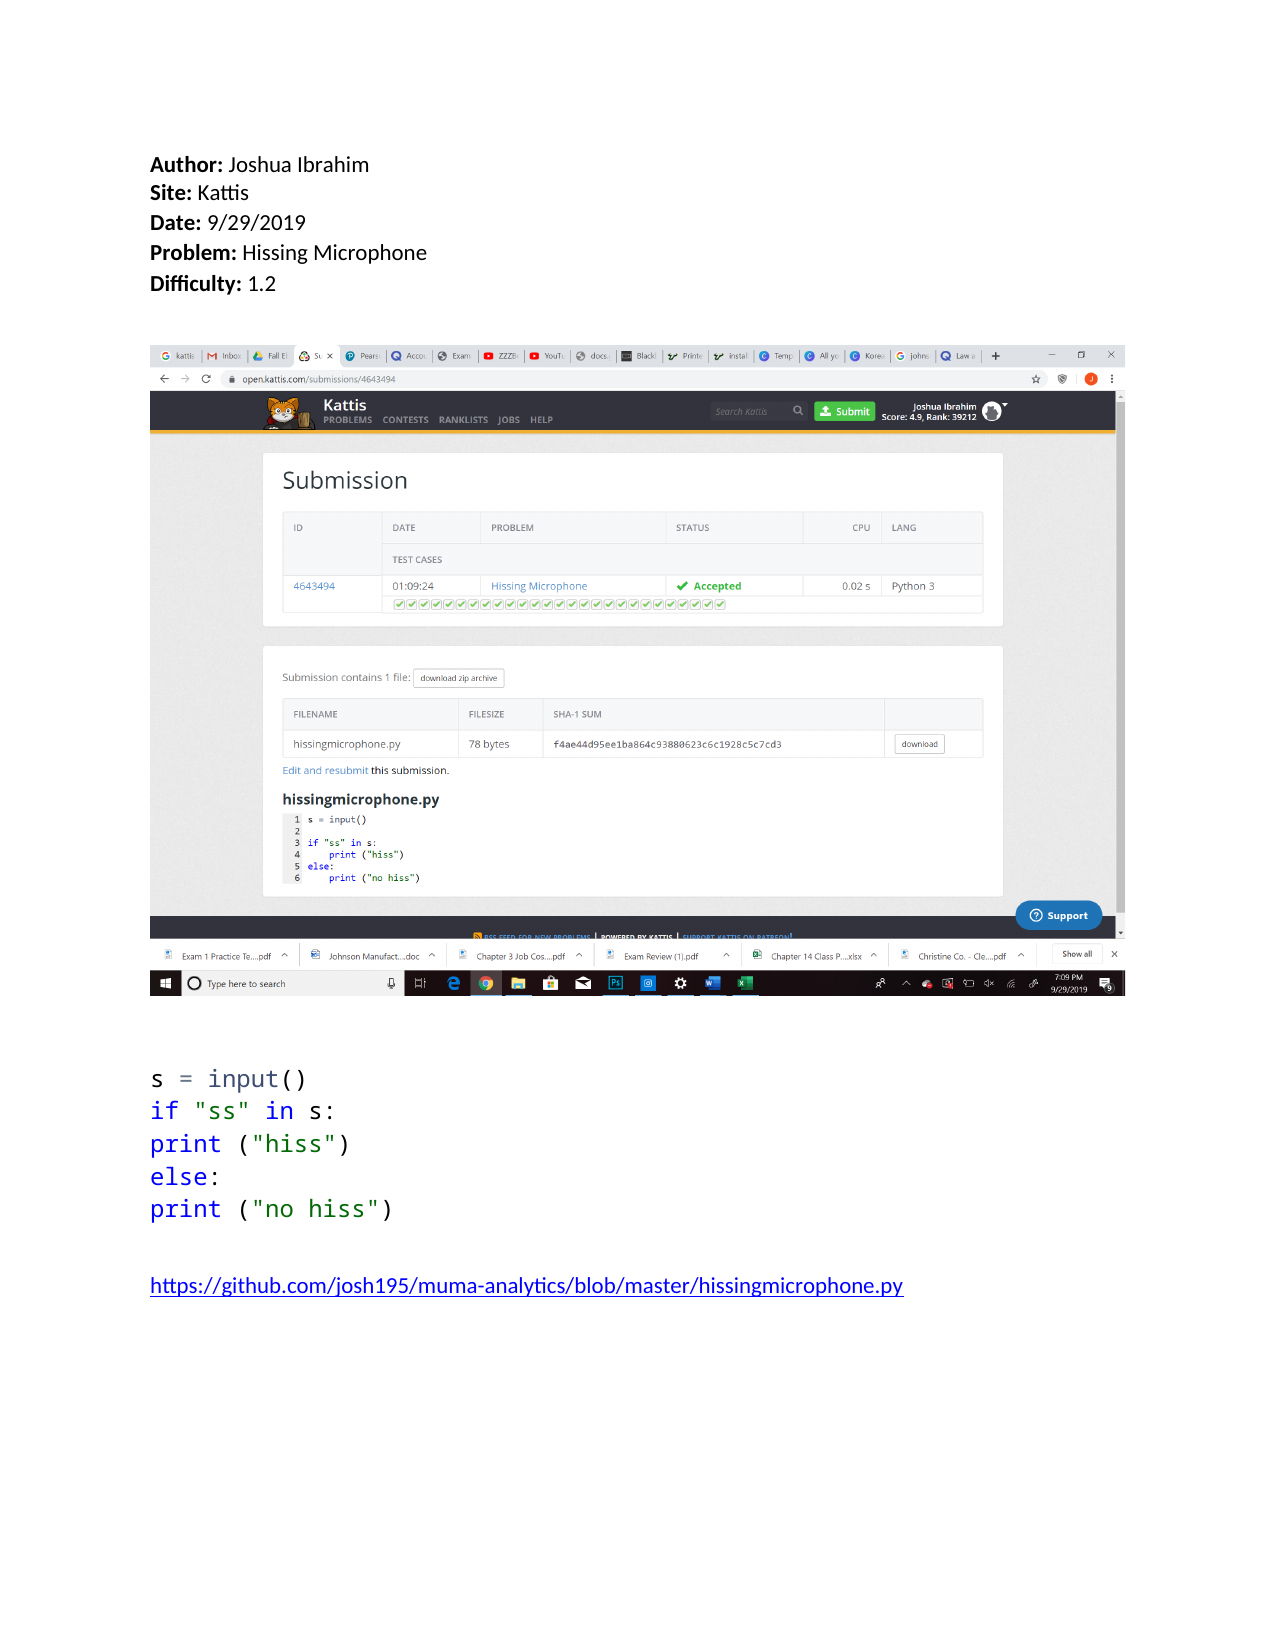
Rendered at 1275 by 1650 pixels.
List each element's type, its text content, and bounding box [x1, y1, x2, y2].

text https://github.com/josh195/muma-analytics/blob/master/hissingmicrophone.py [150, 1271, 1125, 1299]
text Site: Kattis [150, 178, 1125, 206]
text else: [150, 1159, 1125, 1192]
text s = input() [150, 1061, 1125, 1094]
text if "ss" in s: [150, 1094, 1125, 1127]
text Problem: Hissing Microphone [150, 238, 1125, 266]
picture [150, 345, 1125, 996]
text Author: Joshua Ibrahim [150, 150, 1125, 178]
text Difficulty: 1.2 [150, 269, 1125, 297]
text print ("hiss") [150, 1127, 1125, 1159]
text Date: 9/29/2019 [150, 208, 1125, 236]
text print ("no hiss") [150, 1192, 1125, 1224]
